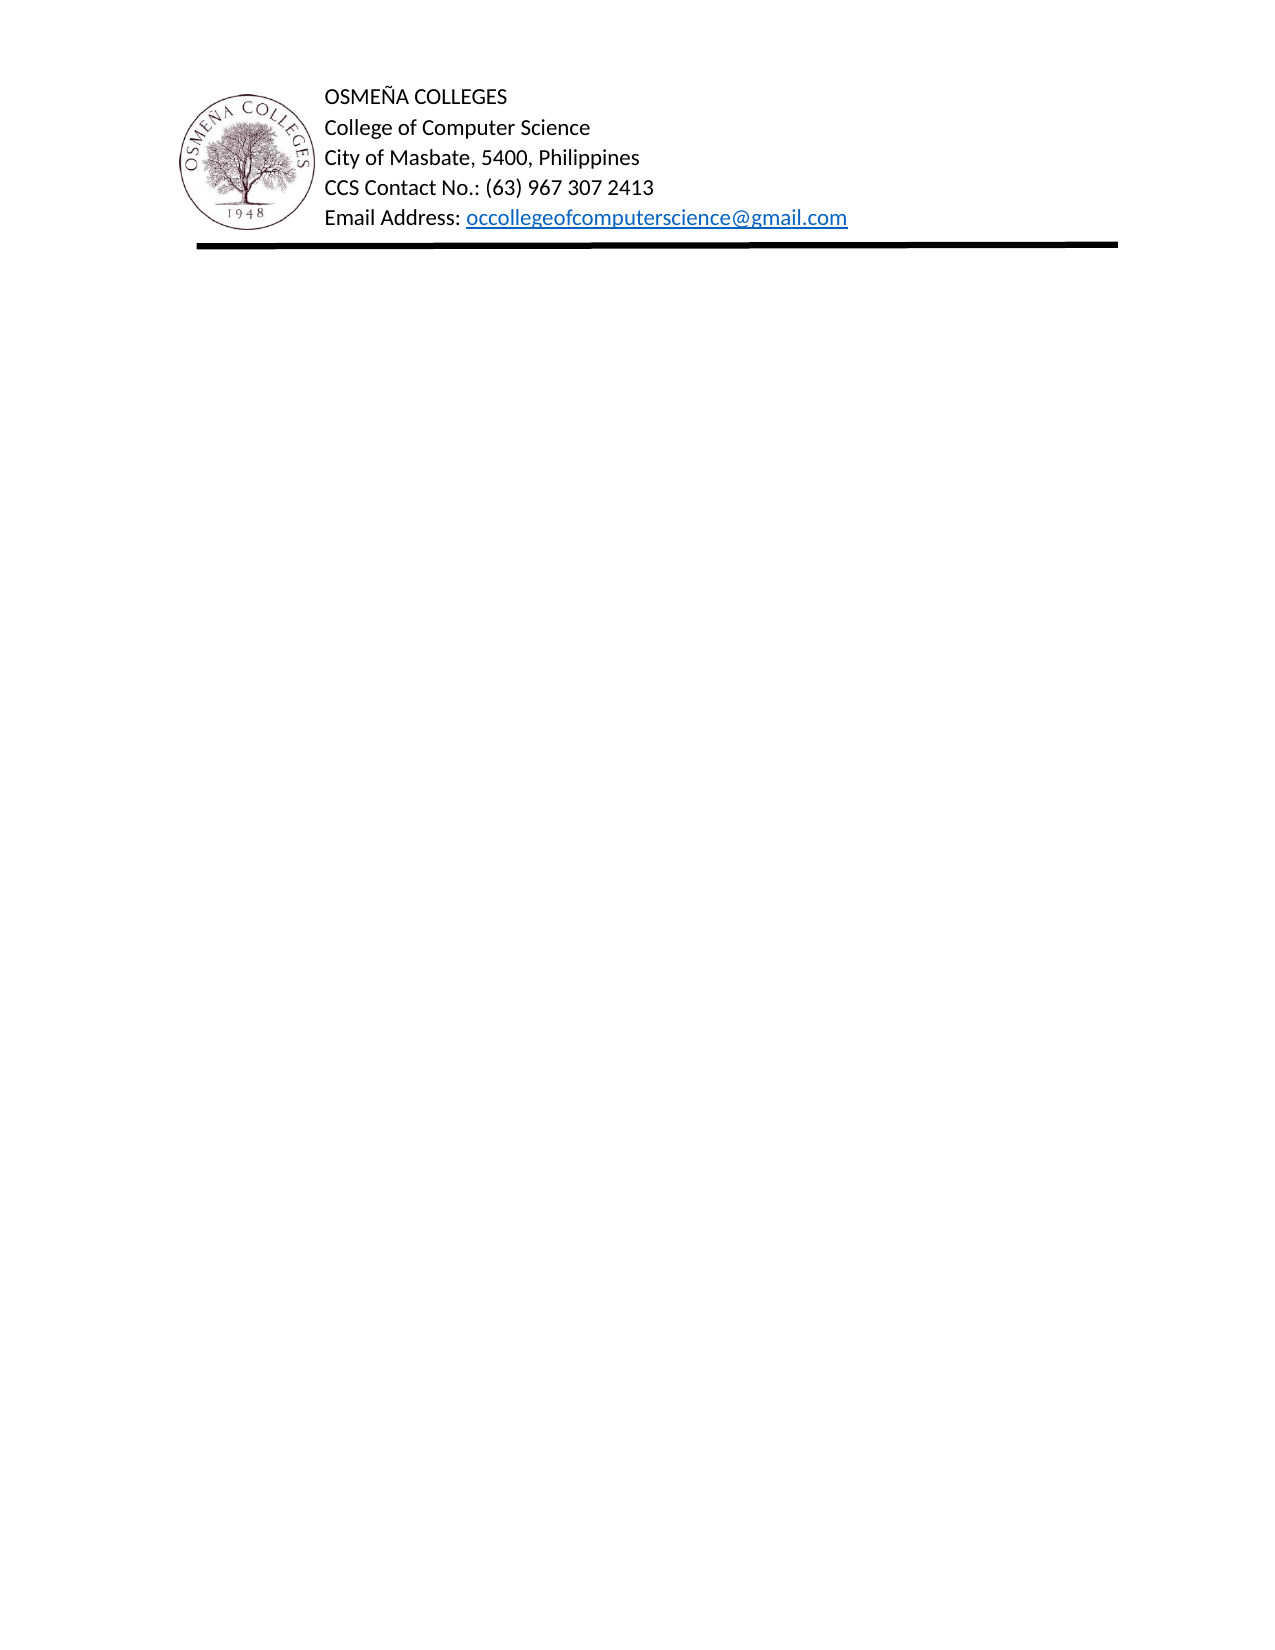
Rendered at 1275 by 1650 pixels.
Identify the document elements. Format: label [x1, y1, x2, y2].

picture [179, 94, 315, 230]
